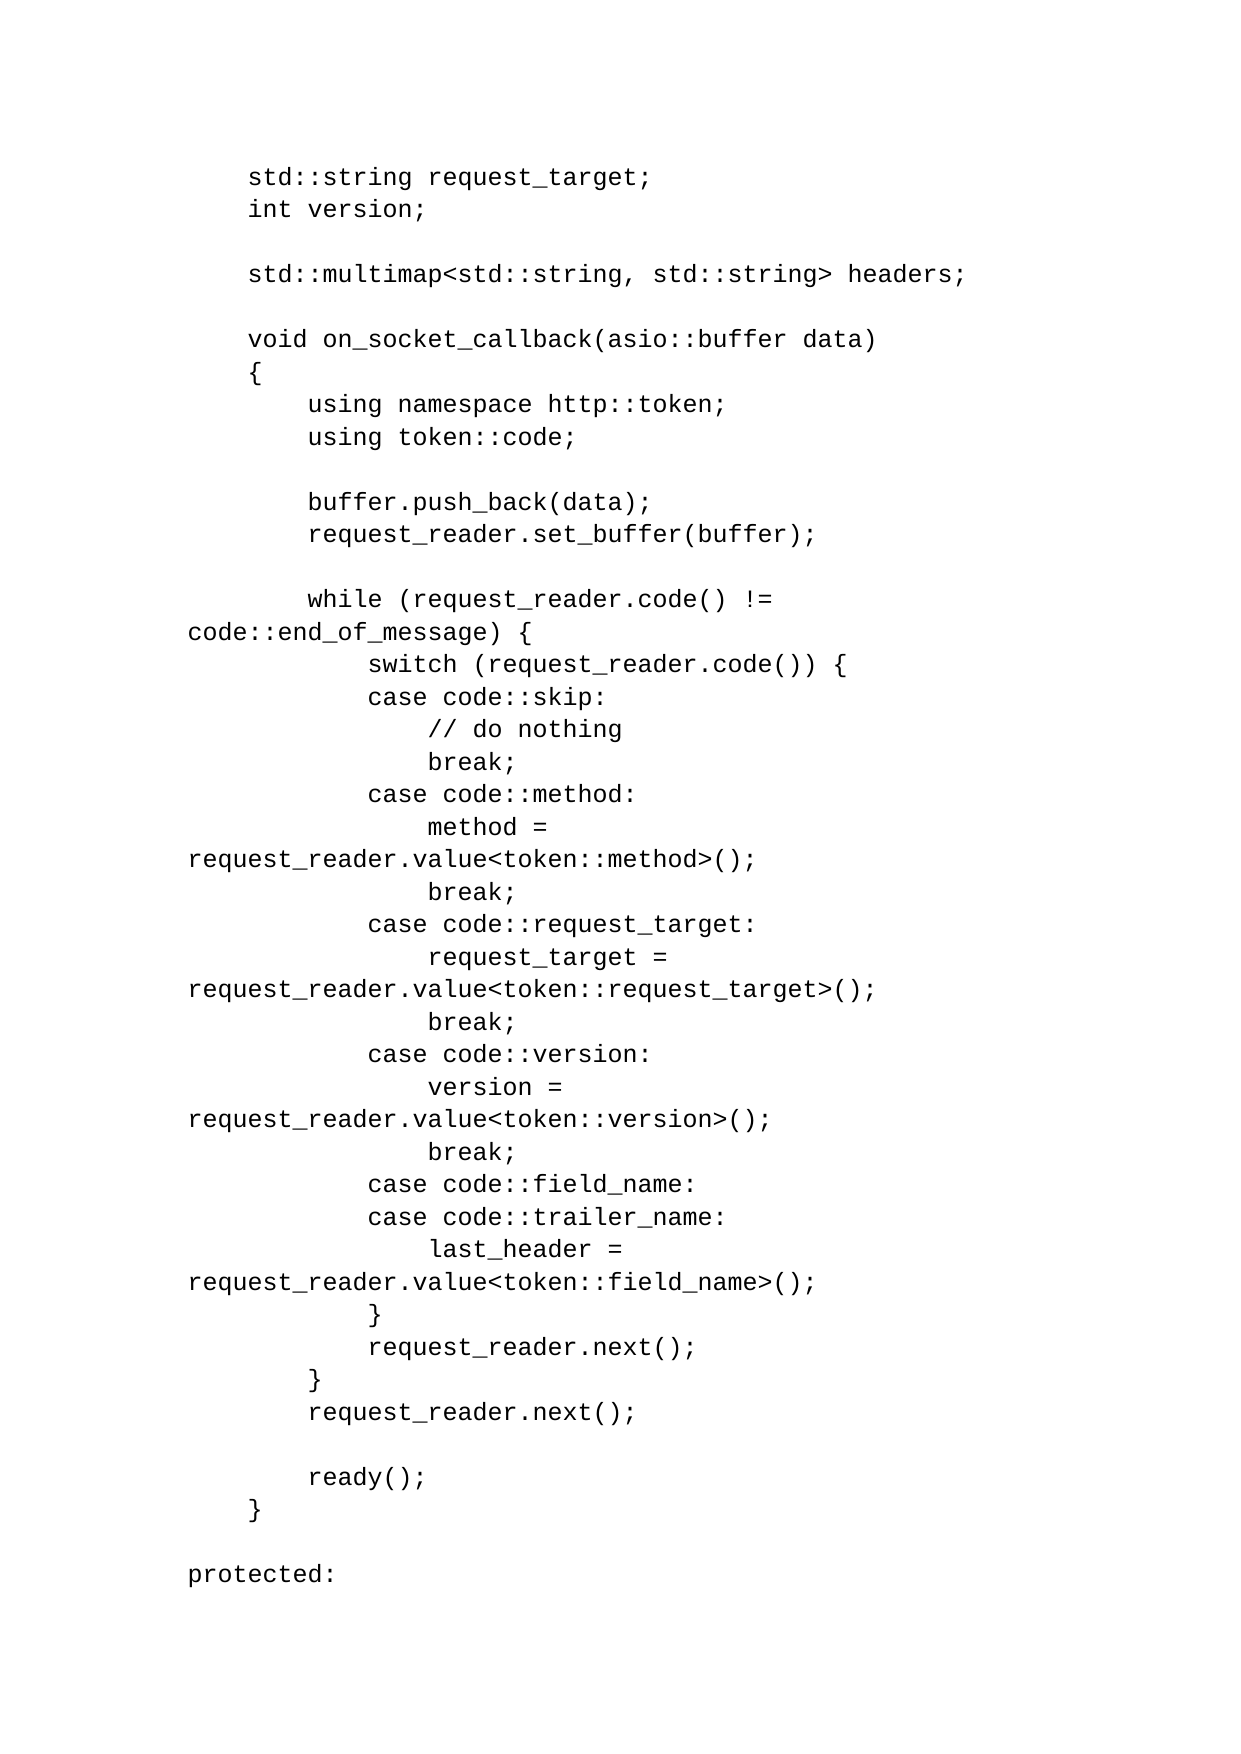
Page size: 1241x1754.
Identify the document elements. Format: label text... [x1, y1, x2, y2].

text protected: [187, 1559, 1053, 1592]
text while (request_reader.code() != code::end_of_message) { [187, 584, 1053, 649]
text request_reader.next(); [187, 1332, 1053, 1364]
text void on_socket_callback(asio::buffer data) [187, 324, 1053, 357]
text ready(); [187, 1462, 1053, 1494]
text } [187, 1494, 1053, 1527]
text // do nothing [187, 714, 1053, 747]
text break; [187, 1007, 1053, 1039]
text using token::code; [187, 422, 1053, 454]
text case code::skip: [187, 682, 1053, 714]
text switch (request_reader.code()) { [187, 649, 1053, 682]
text std::string request_target; [187, 162, 1053, 194]
text case code::request_target: [187, 909, 1053, 942]
text break; [187, 877, 1053, 909]
text { [187, 357, 1053, 389]
text request_reader.next(); [187, 1397, 1053, 1429]
text request_reader.set_buffer(buffer); [187, 519, 1053, 552]
text std::multimap<std::string, std::string> headers; [187, 259, 1053, 292]
text request_target = request_reader.value<token::request_target>(); [187, 942, 1053, 1007]
text method = request_reader.value<token::method>(); [187, 812, 1053, 877]
text case code::version: [187, 1039, 1053, 1072]
text } [187, 1299, 1053, 1332]
text } [187, 1364, 1053, 1397]
text last_header = request_reader.value<token::field_name>(); [187, 1234, 1053, 1299]
text version = request_reader.value<token::version>(); [187, 1072, 1053, 1137]
text break; [187, 1137, 1053, 1169]
text case code::method: [187, 779, 1053, 812]
text break; [187, 747, 1053, 779]
text buffer.push_back(data); [187, 487, 1053, 519]
text case code::trailer_name: [187, 1202, 1053, 1234]
text using namespace http::token; [187, 389, 1053, 422]
text case code::field_name: [187, 1169, 1053, 1202]
text int version; [187, 194, 1053, 227]
